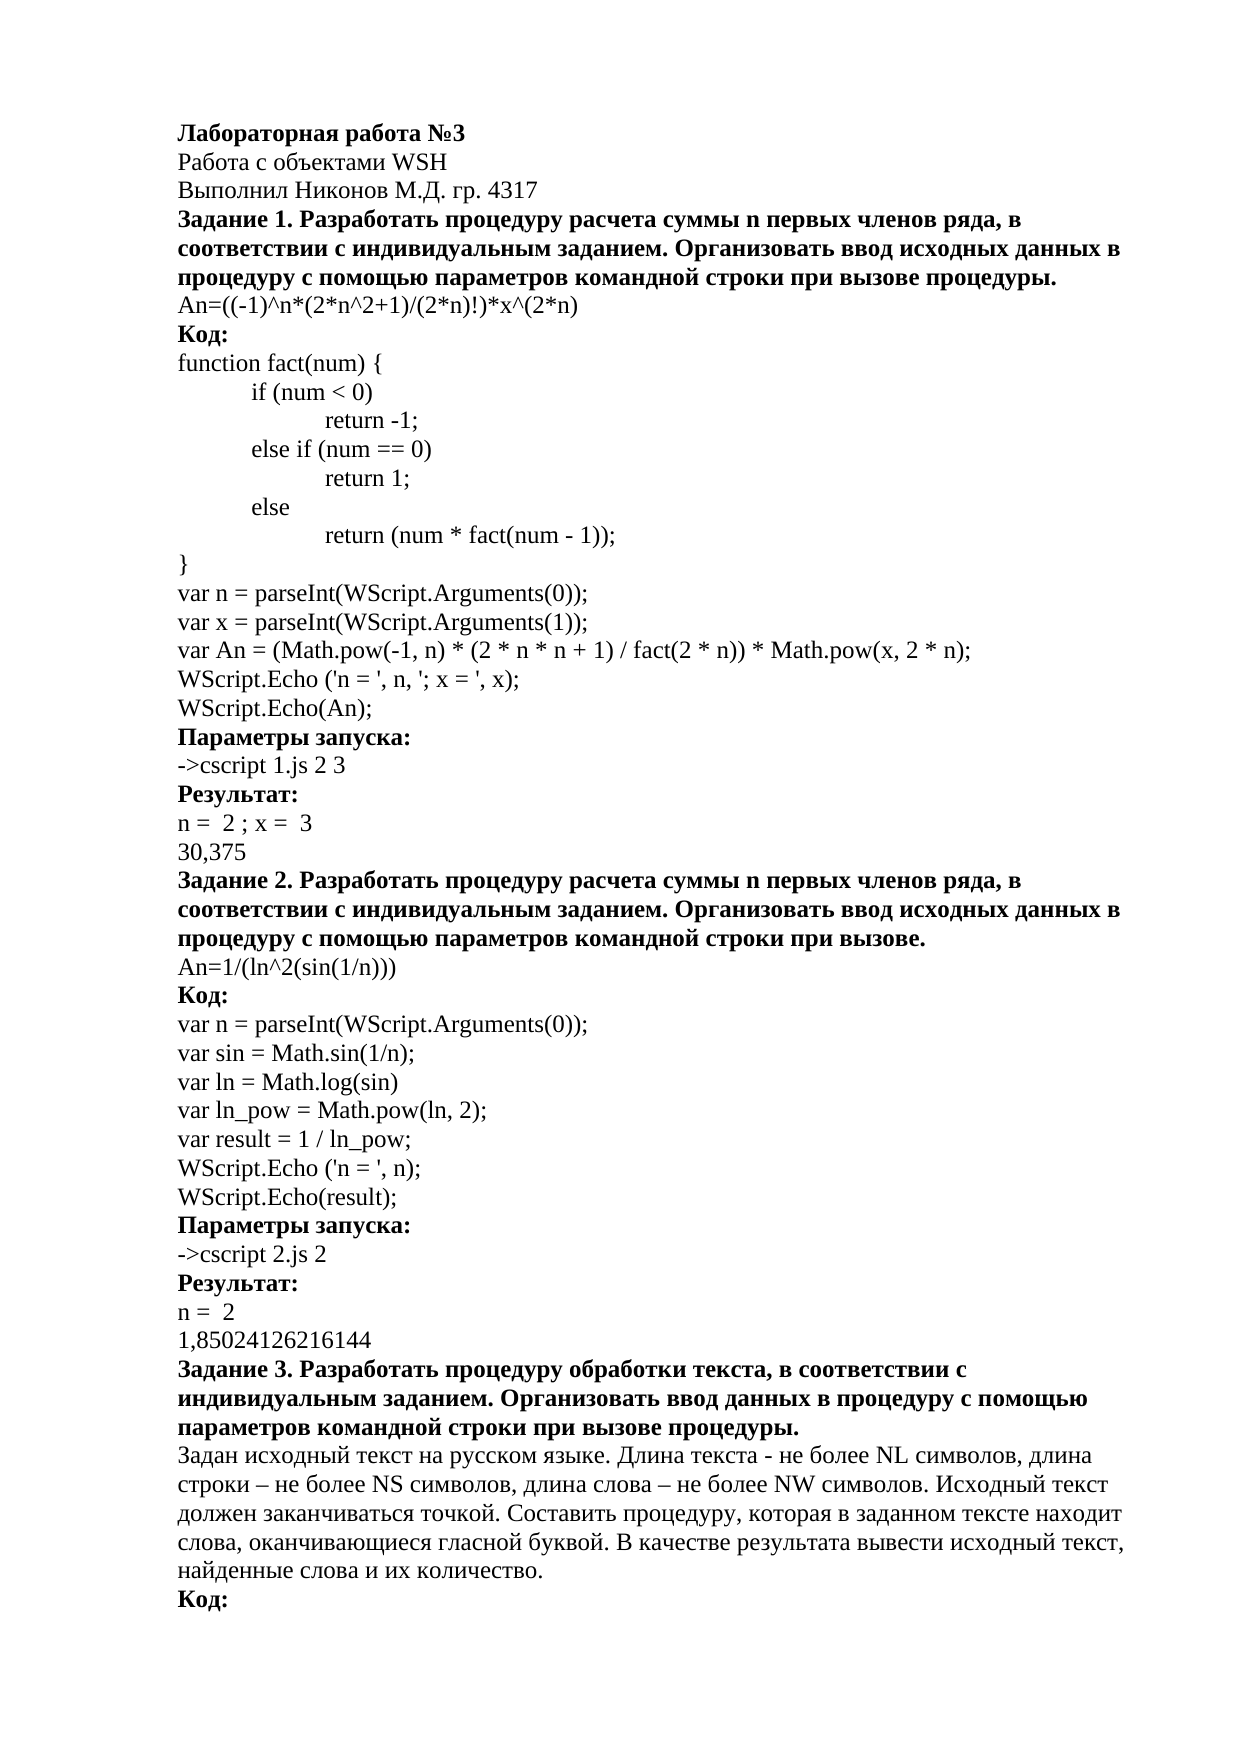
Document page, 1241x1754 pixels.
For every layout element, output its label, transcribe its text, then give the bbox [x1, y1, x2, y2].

text var An = (Math.pow(-1, n) * (2 * n * n + 1) / fact(2 * n)) * Math.pow(x, 2 * n); [177, 636, 1152, 664]
text 1,85024126216144 [177, 1326, 1152, 1354]
text n = 2 ; x = 3 [177, 808, 1152, 837]
text var sin = Math.sin(1/n); [177, 1038, 1152, 1067]
text else if (num == 0) [177, 434, 1152, 463]
text Код: [177, 319, 1152, 348]
text return 1; [177, 463, 1152, 492]
text var result = 1 / ln_pow; [177, 1124, 1152, 1153]
text var x = parseInt(WScript.Arguments(1)); [177, 607, 1152, 636]
text function fact(num) { [177, 348, 1152, 377]
text Задание 3. Разработать процедуру обработки текста, в соответствии с индивидуальным заданием. Организовать ввод данных в процедуру с помощью параметров командной строки при вызове процедуры. [177, 1354, 1152, 1441]
text An=((-1)^n*(2*n^2+1)/(2*n)!)*x^(2*n) [177, 291, 1152, 319]
text return (num * fact(num - 1)); [177, 521, 1152, 549]
text Результат: [177, 1268, 1152, 1297]
text Результат: [177, 779, 1152, 808]
text WScript.Echo ('n = ', n, '; x = ', x); [177, 664, 1152, 693]
text WScript.Echo(result); [177, 1182, 1152, 1211]
text else [177, 492, 1152, 521]
text WScript.Echo(An); [177, 693, 1152, 722]
text Параметры запуска: [177, 1211, 1152, 1239]
text Задан исходный текст на русском языке. Длина текста - не более NL символов, длина строки – не более NS символов, длина слова – не более NW символов. Исходный текст должен заканчиваться точкой. Составить процедуру, которая в заданном тексте находит слова, оканчивающиеся гласной буквой. В качестве результата вывести исходный текст, найденные слова и их количество. [177, 1441, 1152, 1584]
text if (num < 0) [177, 377, 1152, 406]
text n = 2 [177, 1297, 1152, 1326]
text Выполнил Никонов М.Д. гр. 4317 [177, 176, 1152, 204]
text return -1; [177, 406, 1152, 434]
text var n = parseInt(WScript.Arguments(0)); [177, 1009, 1152, 1038]
text An=1/(ln^2(sin(1/n))) [177, 952, 1152, 981]
text 30,375 [177, 837, 1152, 866]
text Работа с объектами WSH [177, 147, 1152, 176]
text Код: [177, 981, 1152, 1009]
text Задание 1. Разработать процедуру расчета суммы n первых членов ряда, в соответствии с индивидуальным заданием. Организовать ввод исходных данных в процедуру с помощью параметров командной строки при вызове процедуры. [177, 204, 1152, 291]
text ->cscript 2.js 2 [177, 1239, 1152, 1268]
text var n = parseInt(WScript.Arguments(0)); [177, 578, 1152, 607]
text Задание 2. Разработать процедуру расчета суммы n первых членов ряда, в соответствии с индивидуальным заданием. Организовать ввод исходных данных в процедуру с помощью параметров командной строки при вызове. [177, 866, 1152, 952]
text var ln = Math.log(sin) [177, 1067, 1152, 1096]
text WScript.Echo ('n = ', n); [177, 1153, 1152, 1182]
text ->cscript 1.js 2 3 [177, 751, 1152, 779]
text } [177, 549, 1152, 578]
text var ln_pow = Math.pow(ln, 2); [177, 1096, 1152, 1124]
text Код: [177, 1584, 1152, 1613]
text Лабораторная работа №3 [177, 118, 1152, 147]
text Параметры запуска: [177, 722, 1152, 751]
